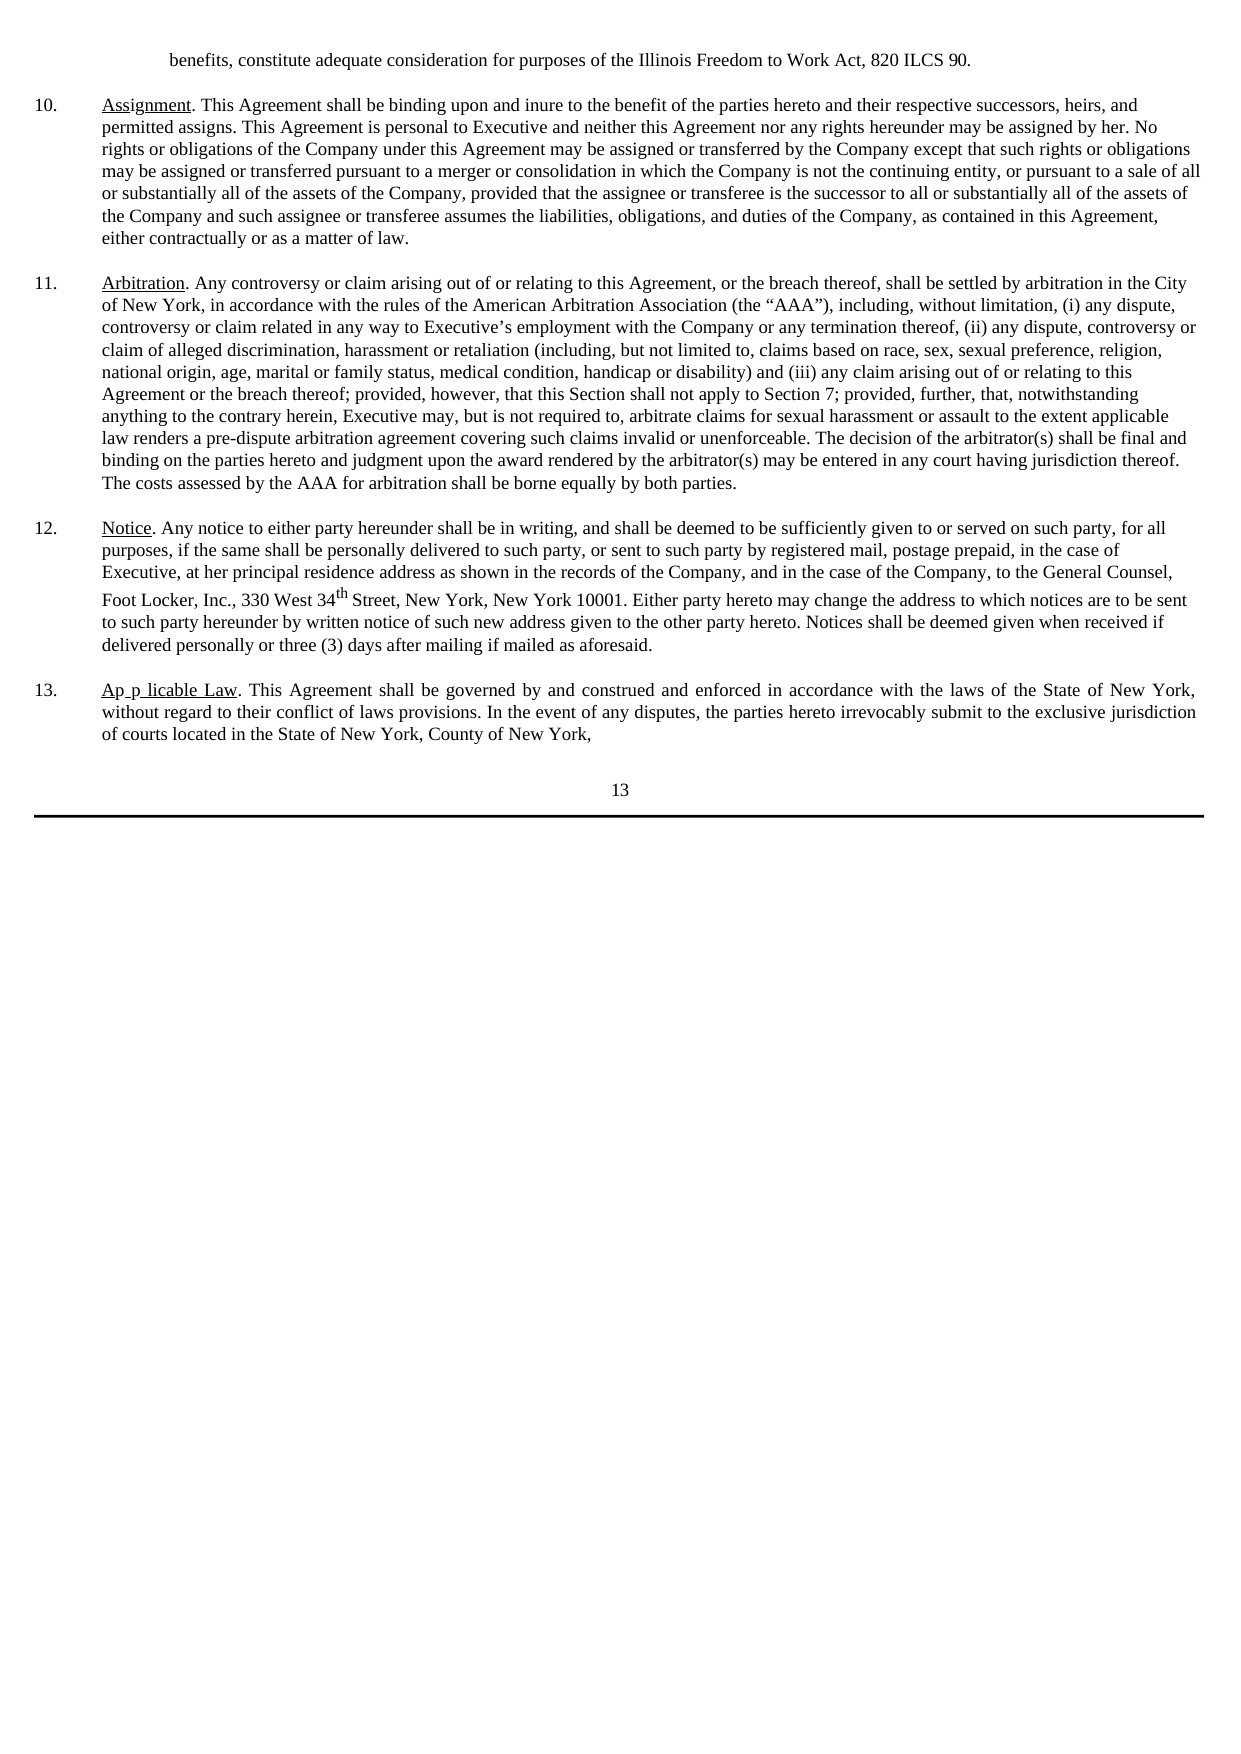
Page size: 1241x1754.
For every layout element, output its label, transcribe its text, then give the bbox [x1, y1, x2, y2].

list Notice. Any notice to either party hereunder shall be in writing, and shall be deemed to be sufficiently given to or served on such party, for all purposes, if the same shall be personally delivered to such party, or sent to such party by registered mail, postage prepaid, in the case of Executive, at her principal residence address as shown in the records of the Company, and in the case of the Company, to the General Counsel, Foot Locker, Inc., 330 West 34th Street, New York, New York 10001. Either party hereto may change the address to which notices are to be sent to such party hereunder by written notice of such new address given to the other party hereto. Notices shall be deemed given when received if delivered personally or three (3) days after mailing if mailed as aforesaid. [34, 517, 1203, 655]
list Arbitration. Any controversy or claim arising out of or relating to this Agreement, or the breach thereof, shall be settled by arbitration in the City of New York, in accordance with the rules of the American Arbitration Association (the “AAA”), including, without limitation, (i) any dispute, controversy or claim related in any way to Executive’s employment with the Company or any termination thereof, (ii) any dispute, controversy or claim of alleged discrimination, harassment or retaliation (including, but not limited to, claims based on race, sex, sexual preference, religion, national origin, age, marital or family status, medical condition, handicap or disability) and (iii) any claim arising out of or relating to this Agreement or the breach thereof; provided, however, that this Section shall not apply to Section 7; provided, further, that, notwithstanding anything to the contrary herein, Executive may, but is not required to, arbitrate claims for sexual harassment or assault to the extent applicable law renders a pre-dispute arbitration agreement covering such claims invalid or unenforceable. The decision of the arbitrator(s) shall be final and binding on the parties hereto and judgment upon the award rendered by the arbitrator(s) may be entered in any court having jurisdiction thereof. The costs assessed by the AAA for arbitration shall be borne equally by both parties. [34, 272, 1199, 493]
list Ap p licable Law. This Agreement shall be governed by and construed and enforced in accordance with the laws of the State of New York, without regard to their conflict of laws provisions. In the event of any disputes, the parties hereto irrevocably submit to the exclusive jurisdiction of courts located in the State of New York, County of New York, [34, 678, 1196, 744]
text 13 [353, 779, 887, 801]
text benefits, constitute adequate consideration for purposes of the Illinois Freedom to Work Act, 820 ILCS 90. [169, 48, 1217, 70]
list Assignment. This Agreement shall be binding upon and inure to the benefit of the parties hereto and their respective successors, heirs, and permitted assigns. This Agreement is personal to Executive and neither this Agreement nor any rights hereunder may be assigned by her. No rights or obligations of the Company under this Agreement may be assigned or transferred by the Company except that such rights or obligations may be assigned or transferred pursuant to a merger or consolidation in which the Company is not the continuing entity, or pursuant to a sale of all or substantially all of the assets of the Company, provided that the assignee or transferee is the successor to all or substantially all of the assets of the Company and such assignee or transferee assumes the liabilities, obligations, and duties of the Company, as contained in this Agreement, either contractually or as a matter of law. [34, 93, 1204, 248]
